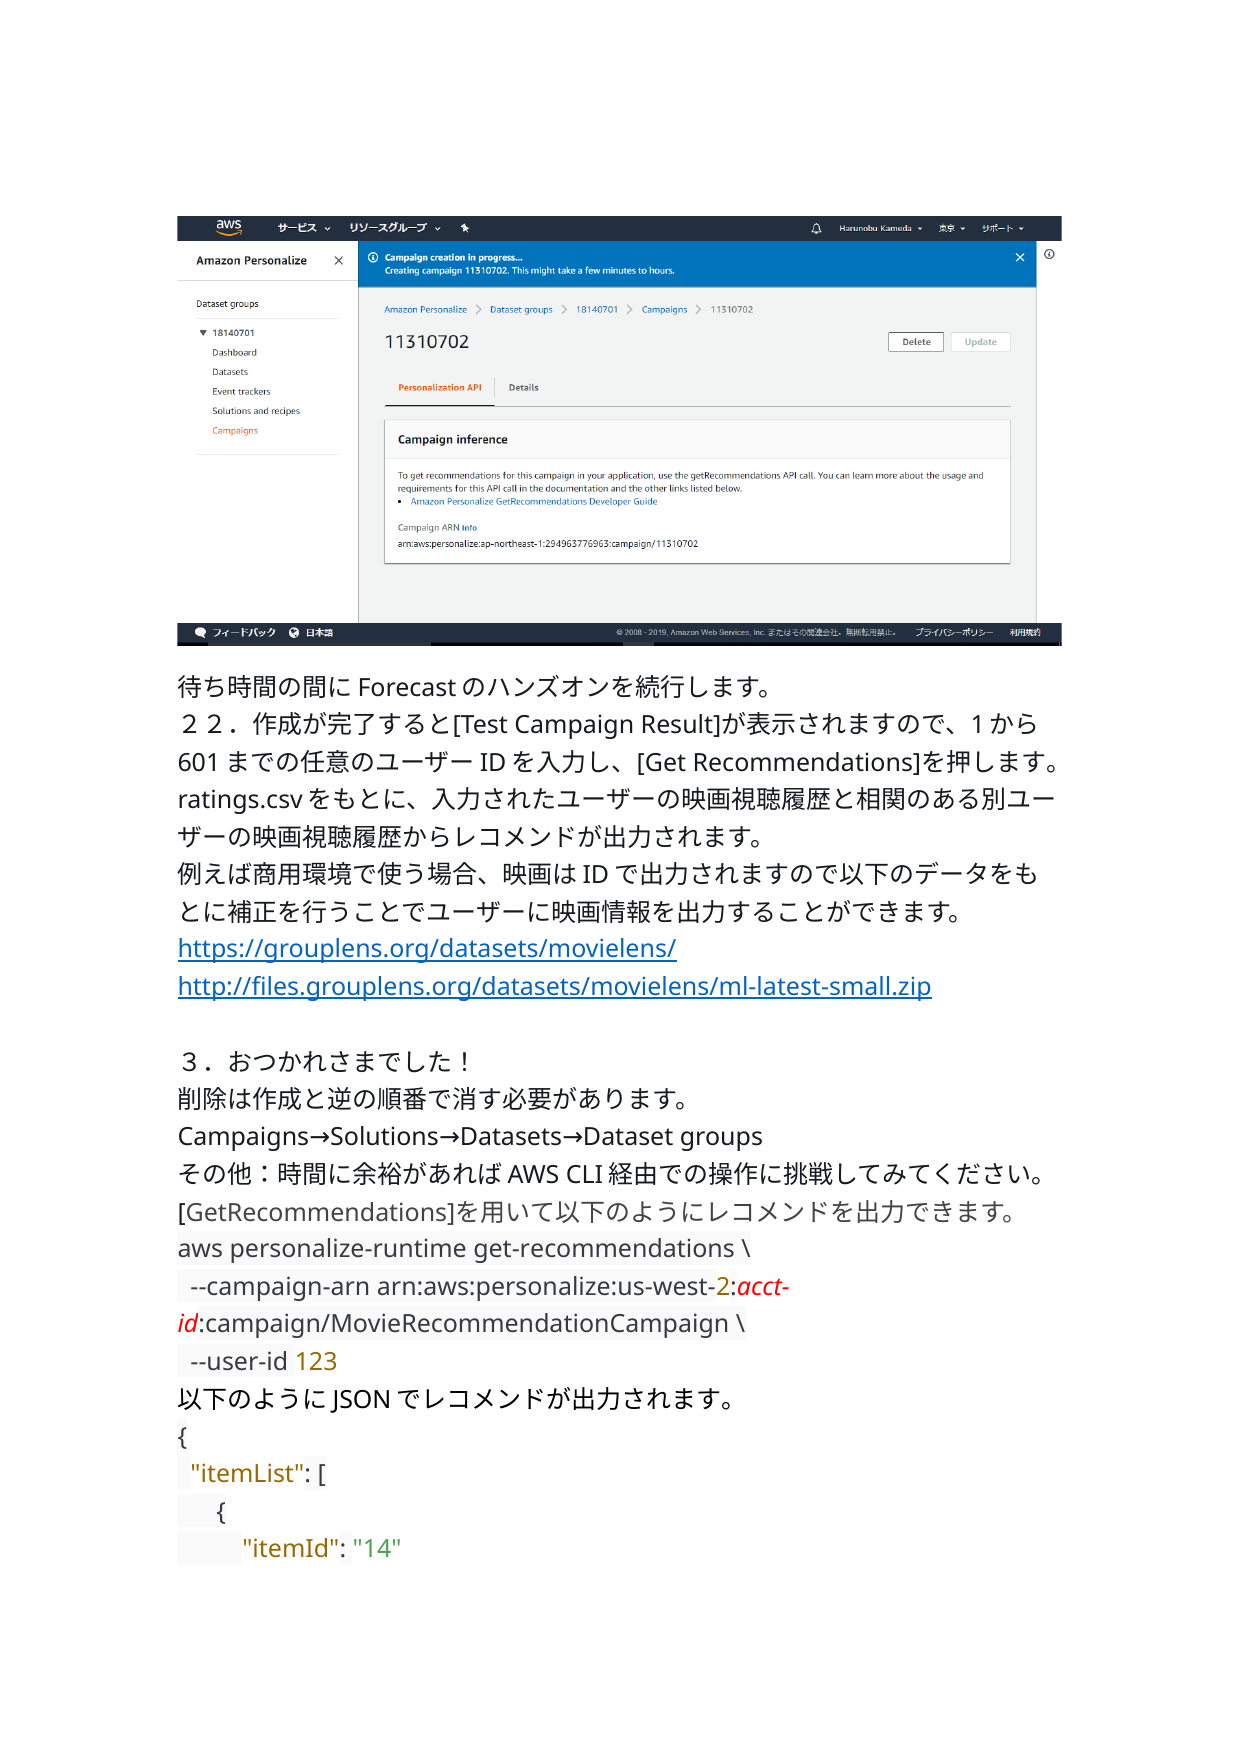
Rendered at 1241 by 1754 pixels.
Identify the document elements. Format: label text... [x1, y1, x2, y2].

text { [177, 1417, 1063, 1454]
text "itemId": "14" [177, 1529, 1063, 1567]
text 以下のようにJSONでレコメンドが出力されます。 [177, 1379, 1063, 1417]
text http://files.grouplens.org/datasets/movielens/ml-latest-small.zip [177, 967, 1063, 1004]
text 例えば商用環境で使う場合、映画はIDで出力されますので以下のデータをもとに補正を行うことでユーザーに映画情報を出力することができます。 [177, 854, 1063, 929]
text ２２．作成が完了すると[Test Campaign Result]が表示されますので、1から601までの任意のユーザーIDを入力し、[Get Recommendations]を押します。ratings.csvをもとに、入力されたユーザーの映画視聴履歴と相関のある別ユーザーの映画視聴履歴からレコメンドが出力されます。 [177, 704, 1063, 854]
text Campaigns→Solutions→Datasets→Dataset groups [177, 1117, 1063, 1154]
text 待ち時間の間にForecastのハンズオンを続行します。 [177, 667, 1063, 704]
text "itemList": [ [177, 1454, 1063, 1492]
picture [177, 216, 1062, 646]
text aws personalize-runtime get-recommendations \ [177, 1229, 1063, 1267]
text --user-id 123 [177, 1342, 1063, 1379]
text ３．おつかれさまでした！ [177, 1042, 1063, 1079]
text 削除は作成と逆の順番で消す必要があります。 [177, 1079, 1063, 1117]
text その他：時間に余裕があればAWS CLI経由での操作に挑戦してみてください。 [177, 1154, 1063, 1192]
text { [177, 1492, 1063, 1529]
text https://grouplens.org/datasets/movielens/ [177, 929, 1063, 967]
text --campaign-arn arn:aws:personalize:us-west-2:acct-id:campaign/MovieRecommendationCampaign \ [177, 1267, 1063, 1342]
text [GetRecommendations]を用いて以下のようにレコメンドを出力できます。 [177, 1192, 1063, 1229]
